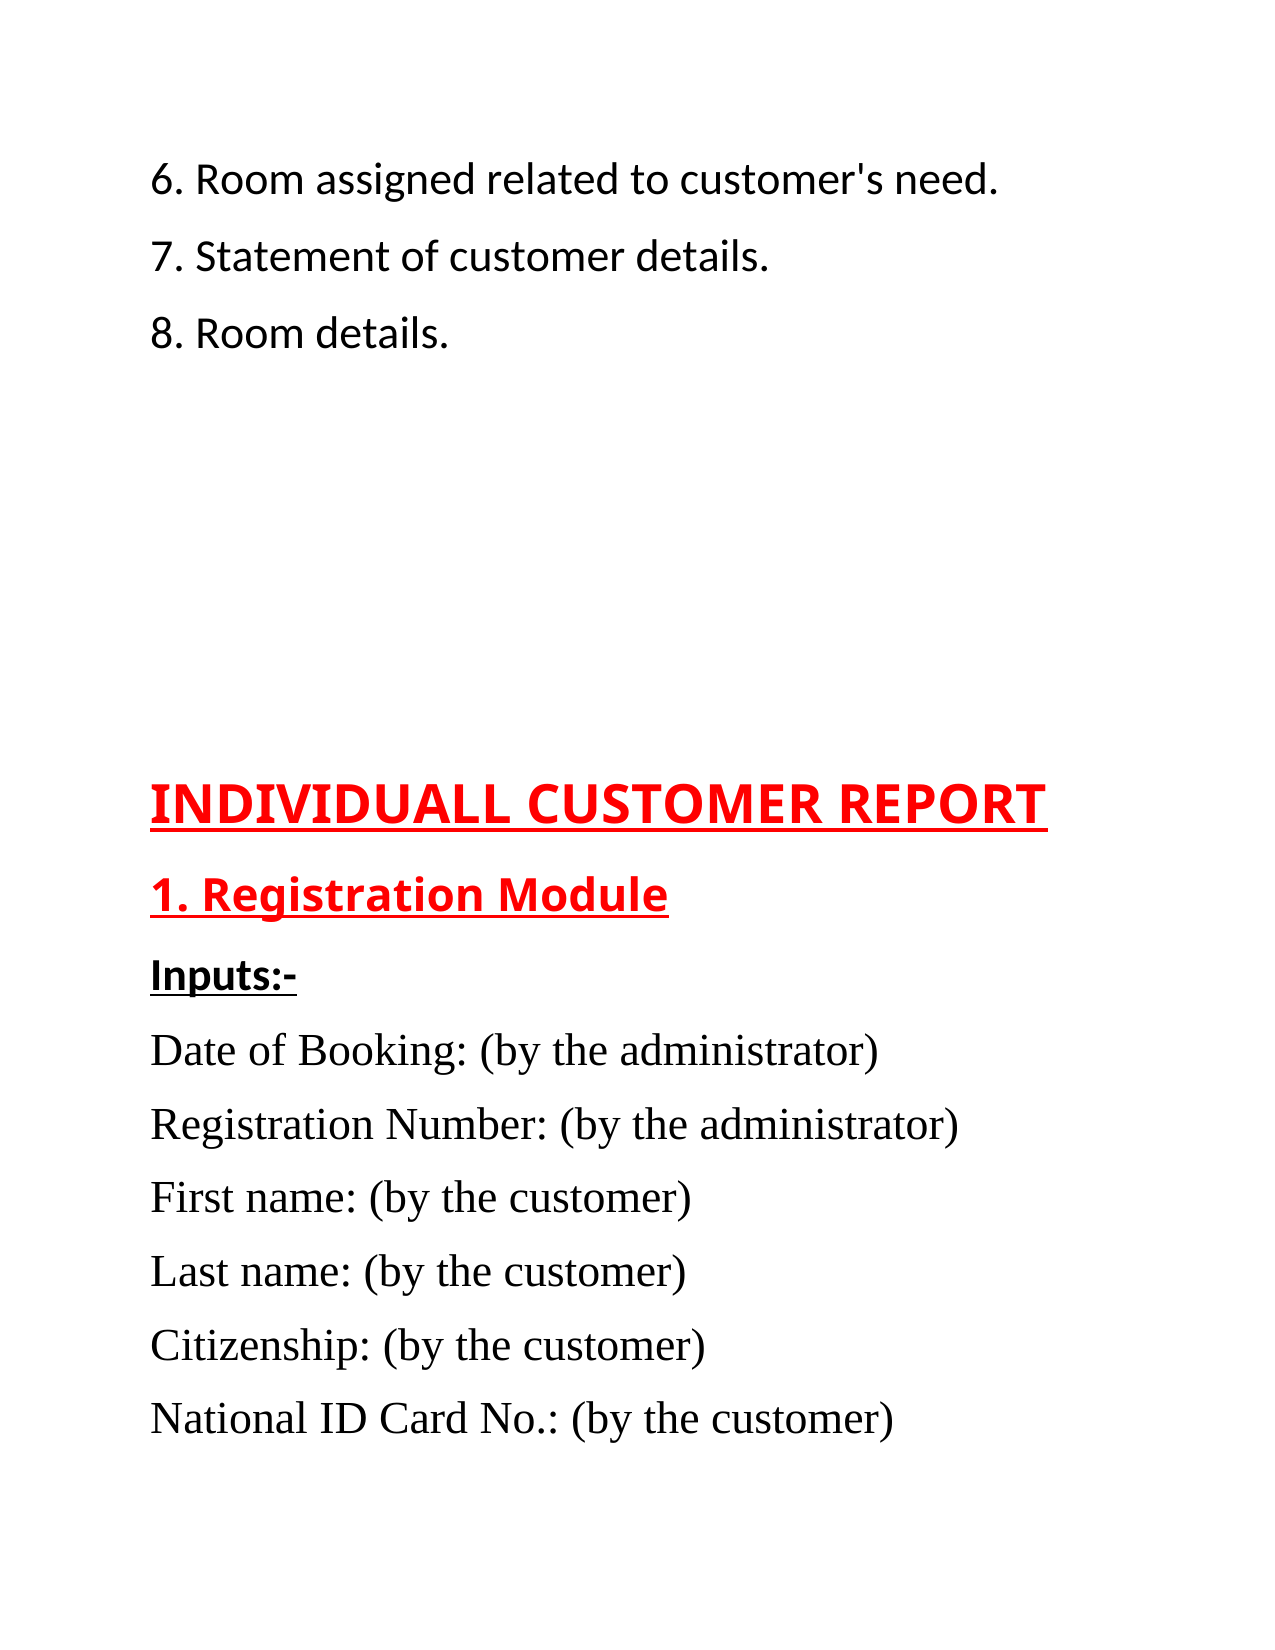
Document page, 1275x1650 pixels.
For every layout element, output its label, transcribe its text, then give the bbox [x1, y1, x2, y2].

text Citizenship: (by the customer) [150, 1317, 1125, 1370]
text INDIVIDUALL CUSTOMER REPORT [150, 766, 1125, 839]
text National ID Card No.: (by the customer) [150, 1391, 1125, 1443]
text Inputs:- [150, 946, 1125, 1002]
text 1. Registration Module [150, 862, 1125, 924]
text Date of Booking: (by the administrator) [150, 1023, 1125, 1076]
text First name: (by the customer) [150, 1170, 1125, 1223]
text 6. Room assigned related to customer's need. [150, 150, 1125, 206]
text Registration Number: (by the administrator) [150, 1097, 1125, 1149]
text Last name: (by the customer) [150, 1244, 1125, 1296]
text 8. Room details. [150, 304, 1125, 360]
text 7. Statement of customer details. [150, 227, 1125, 283]
